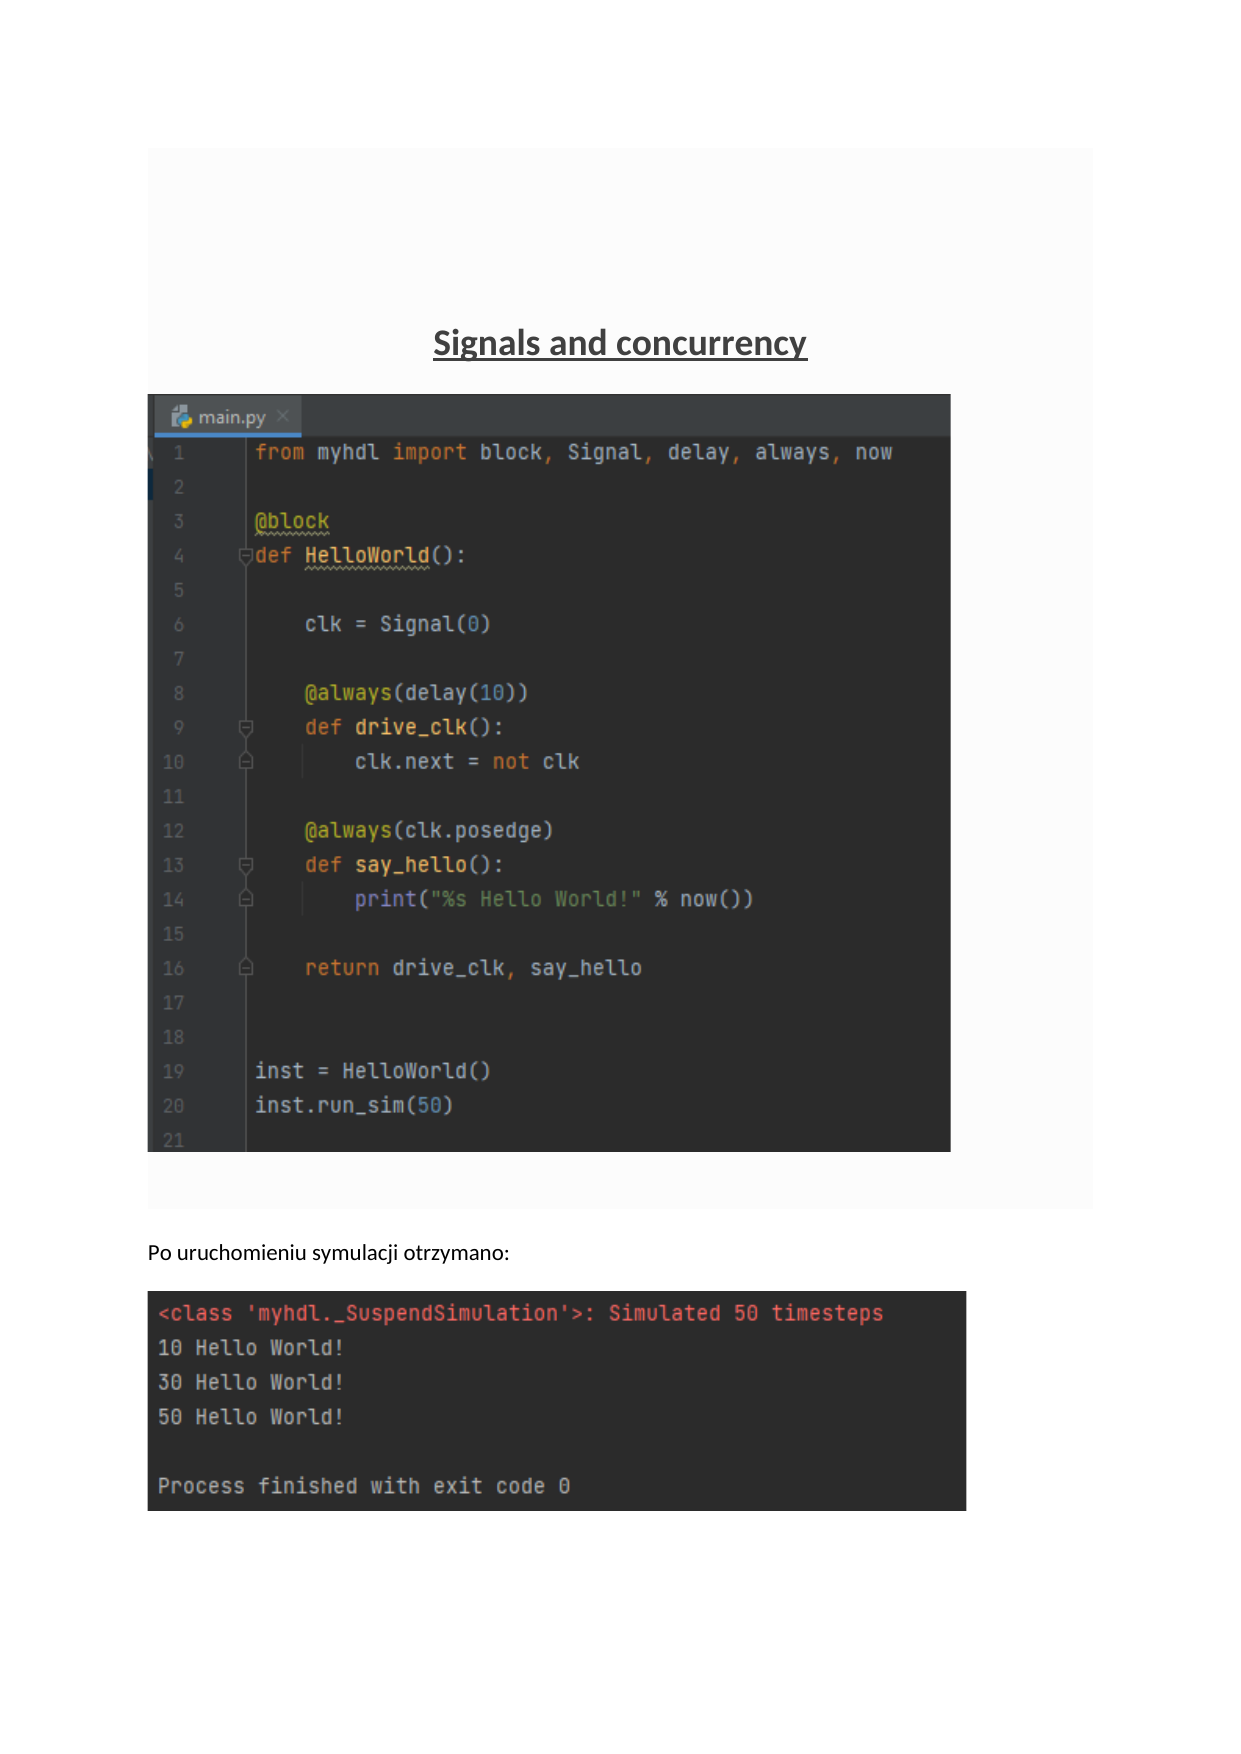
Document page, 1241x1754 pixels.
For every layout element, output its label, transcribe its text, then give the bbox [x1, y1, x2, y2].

text Signals and concurrency [148, 319, 1093, 365]
picture [147, 1291, 967, 1511]
text Po uruchomieniu symulacji otrzymano: [148, 1238, 1093, 1266]
picture [147, 394, 951, 1152]
